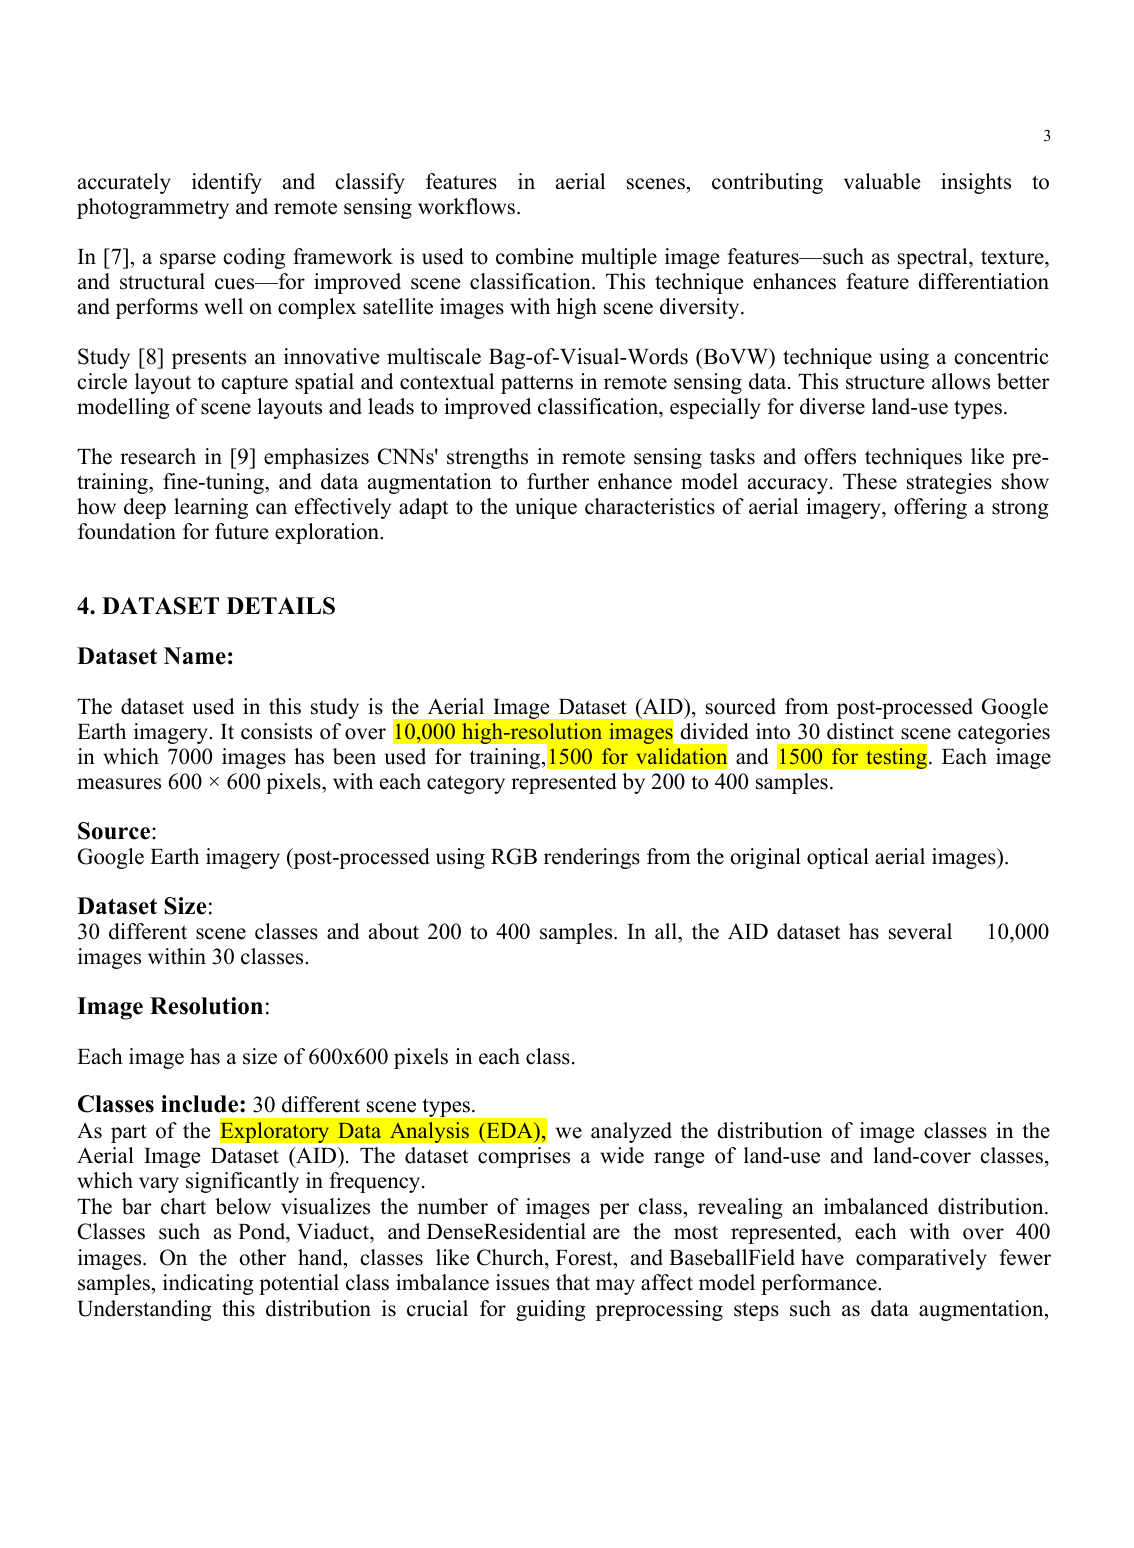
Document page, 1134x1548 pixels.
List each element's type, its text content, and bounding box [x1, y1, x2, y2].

text Classes include: 30 different scene types. [77, 1093, 1051, 1118]
text Study [8] presents an innovative multiscale Bag-of-Visual-Words (BoVW) technique using a concentric circle layout to capture spatial and contextual patterns in remote sensing data. This structure allows better modelling of scene layouts and leads to improved classification, especially for diverse land-use types. [77, 344, 1051, 419]
text The bar chart below visualizes the number of images per class, revealing an imbalanced distribution. Classes such as Pond, Viaduct, and DenseResidential are the most represented, each with over 400 images. On the other hand, classes like Church, Forest, and BaseballField have comparatively fewer samples, indicating potential class imbalance issues that may affect model performance. [77, 1194, 1051, 1296]
text Dataset Size: [77, 894, 1051, 919]
text Dataset Name: [77, 644, 1051, 669]
text In [7], a sparse coding framework is used to combine multiple image features—such as spectral, texture, and structural cues—for improved scene classification. This technique enhances feature differentiation and performs well on complex satellite images with high scene diversity. [77, 244, 1051, 319]
text The research in [9] emphasizes CNNs' strengths in remote sensing tasks and offers techniques like pre-training, fine-tuning, and data augmentation to further enhance model accuracy. These strategies show how deep learning can effectively adapt to the unique characteristics of aerial imagery, offering a strong foundation for future exploration. [77, 444, 1051, 544]
text The dataset used in this study is the Aerial Image Dataset (AID), sourced from post-processed Google Earth imagery. It consists of over 10,000 high-resolution images divided into 30 distinct scene categories in which 7000 images has been used for training,1500 for validation and 1500 for testing. Each image measures 600 × 600 pixels, with each category represented by 200 to 400 samples. [77, 694, 1051, 794]
text 30 different scene classes and about 200 to 400 samples. In all, the AID dataset has several 10,000 images within 30 classes. [77, 919, 1051, 969]
text Each image has a size of 600x600 pixels in each class. [77, 1044, 1051, 1069]
text 4. DATASET DETAILS [77, 594, 1051, 619]
text Source: [77, 819, 1051, 844]
text Google Earth imagery (post-processed using RGB renderings from the original optical aerial images). [77, 844, 1051, 869]
text As part of the Exploratory Data Analysis (EDA), we analyzed the distribution of image classes in the Aerial Image Dataset (AID). The dataset comprises a wide range of land-use and land-cover classes, which vary significantly in frequency. [77, 1118, 1051, 1194]
text Image Resolution: [77, 994, 1051, 1019]
